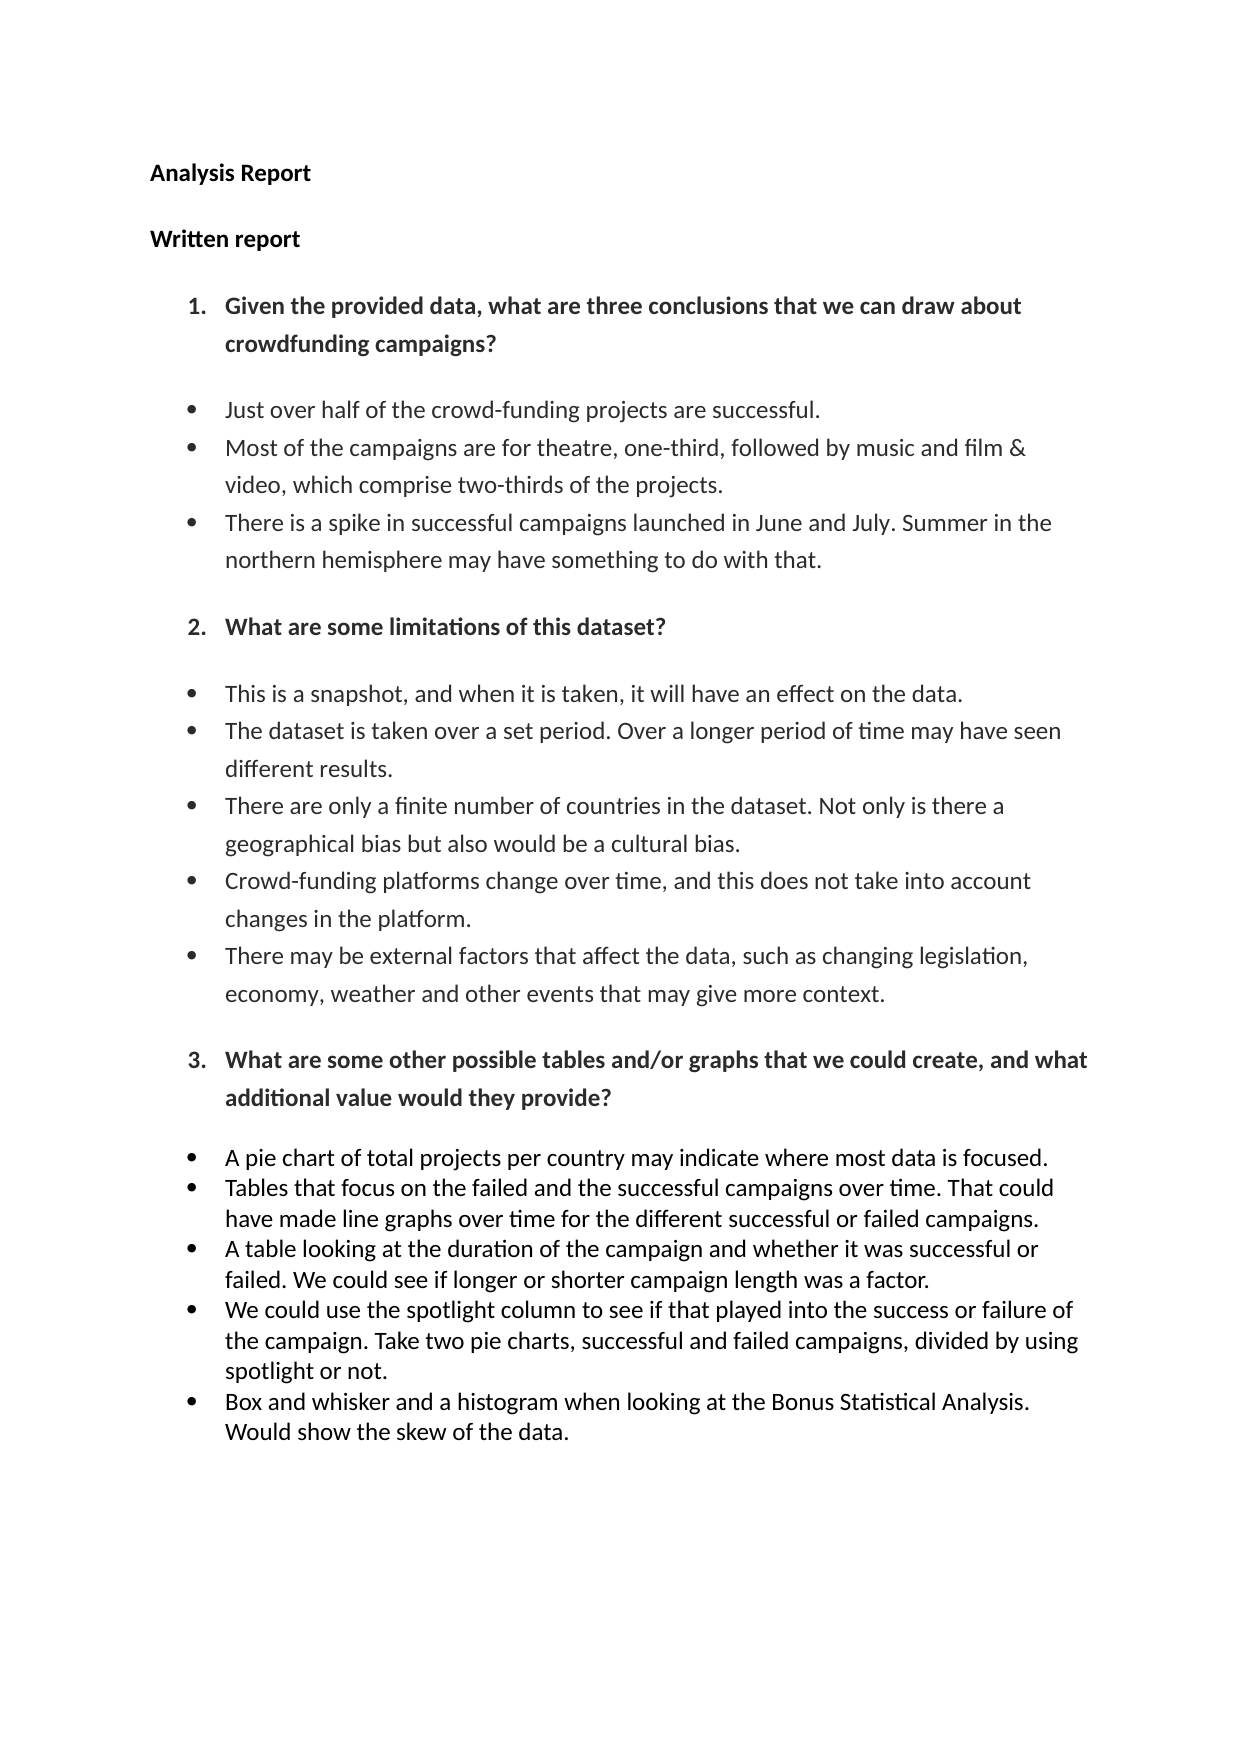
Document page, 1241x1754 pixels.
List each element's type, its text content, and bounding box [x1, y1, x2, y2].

list Crowd-funding platforms change over time, and this does not take into account changes in the platform. [187, 858, 1090, 933]
list The dataset is taken over a set period. Over a longer period of time may have seen different results. [187, 708, 1090, 783]
list There is a spike in successful campaigns launched in June and July. Summer in the northern hemisphere may have something to do with that. [187, 500, 1090, 575]
list This is a snapshot, and when it is taken, it will have an effect on the data. [187, 671, 1090, 708]
list We could use the spotlight column to see if that played into the success or failure of the campaign. Take two pie charts, successful and failed campaigns, divided by using spotlight or not. [187, 1294, 1090, 1386]
list Box and whisker and a histogram when looking at the Bonus Statistical Analysis. Would show the skew of the data. [187, 1386, 1090, 1447]
list Given the provided data, what are three conclusions that we can draw about crowdfunding campaigns? [187, 283, 1090, 358]
text Analysis Report [150, 150, 1090, 187]
list What are some other possible tables and/or graphs that we could create, and what additional value would they provide? [187, 1037, 1090, 1112]
list Just over half of the crowd-funding projects are successful. [187, 387, 1090, 425]
list There are only a finite number of countries in the dataset. Not only is there a geographical bias but also would be a cultural bias. [187, 783, 1090, 858]
list Tables that focus on the failed and the successful campaigns over time. That could have made line graphs over time for the different successful or failed campaigns. [187, 1172, 1090, 1233]
list Most of the campaigns are for theatre, one-third, followed by music and film & video, which comprise two-thirds of the projects. [187, 425, 1090, 500]
list A pie chart of total projects per country may indicate where most data is focused. [187, 1142, 1090, 1172]
text Written report [150, 217, 1090, 254]
list A table looking at the duration of the campaign and whether it was successful or failed. We could see if longer or shorter campaign length was a factor. [187, 1233, 1090, 1294]
list There may be external factors that affect the data, such as changing legislation, economy, weather and other events that may give more context. [187, 933, 1090, 1008]
list What are some limitations of this dataset? [187, 604, 1090, 642]
